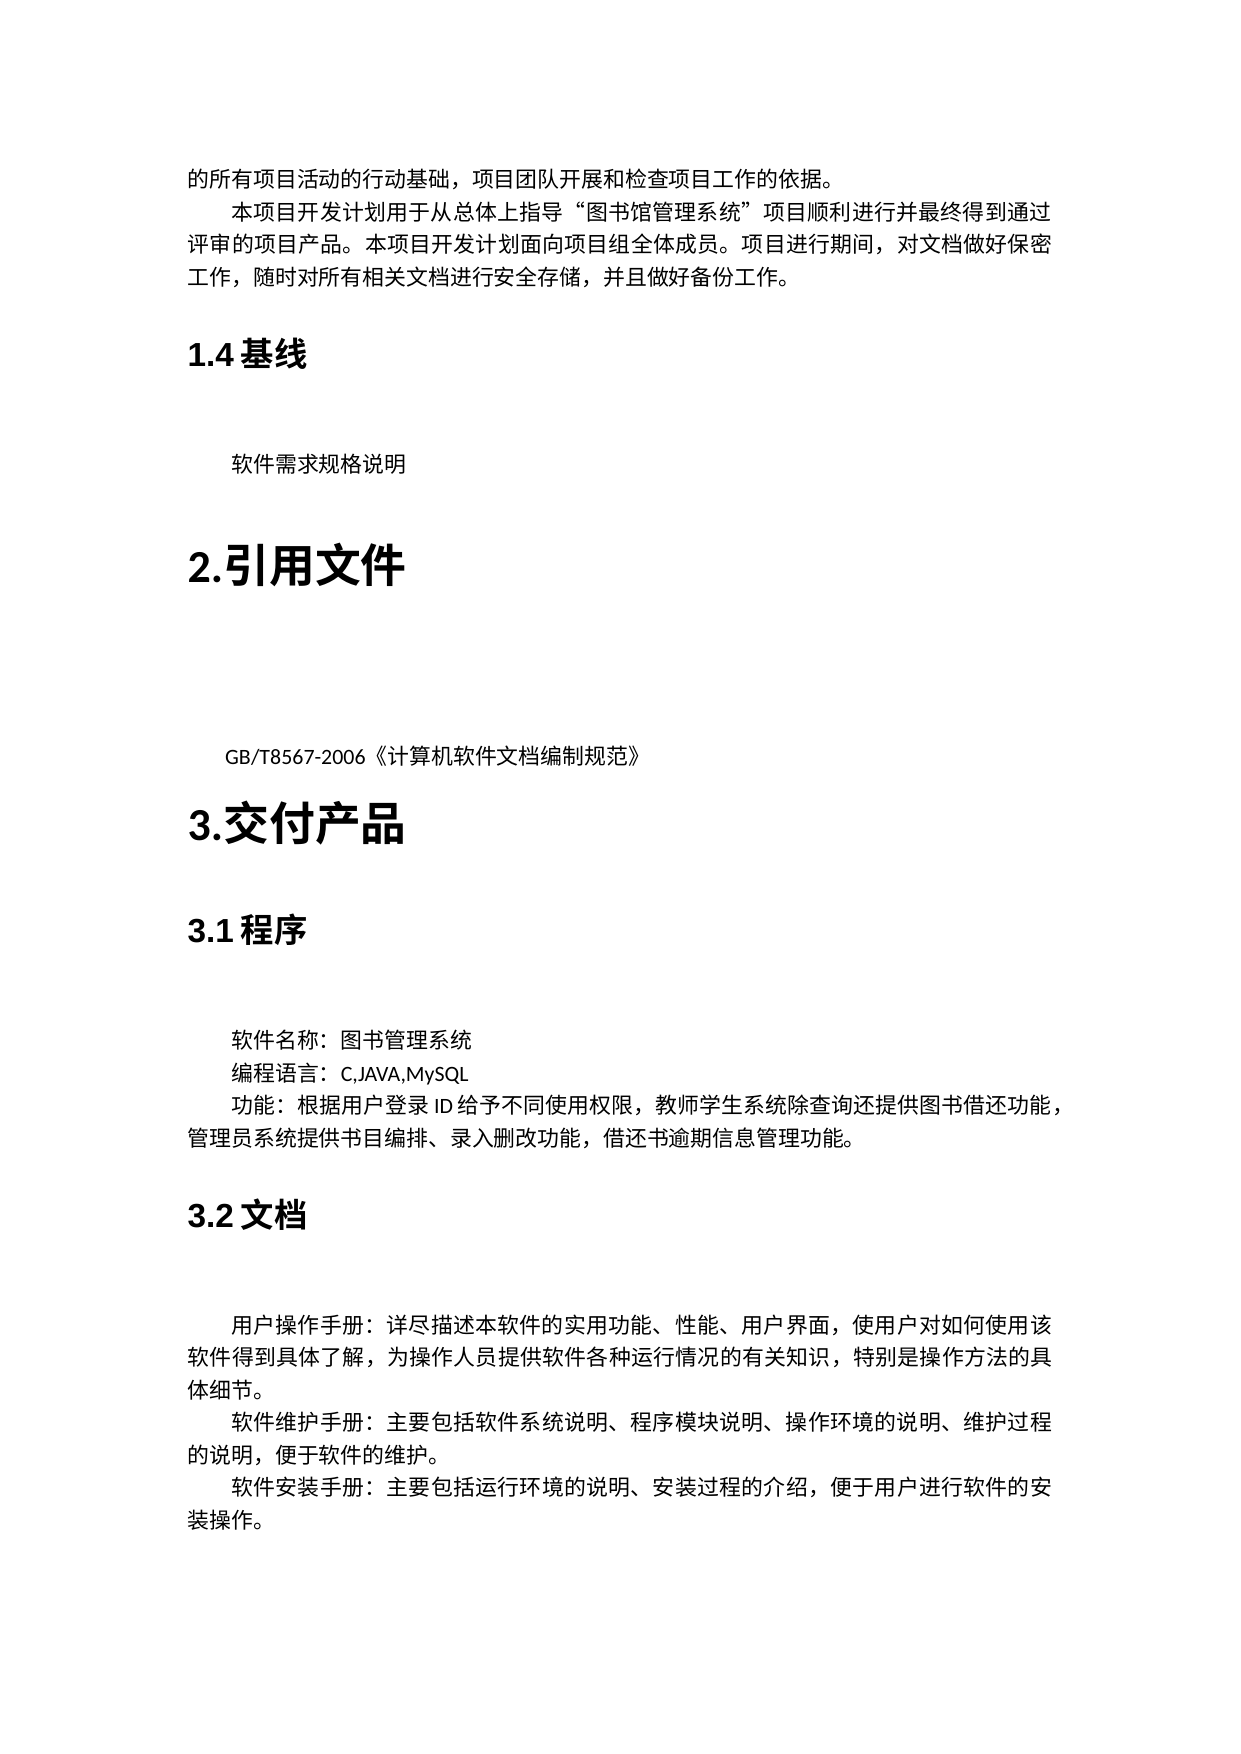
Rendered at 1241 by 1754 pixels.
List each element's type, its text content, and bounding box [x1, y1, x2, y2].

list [187, 162, 1053, 194]
list 本项目开发计划用于从总体上指导“图书馆管理系统”项目顺利进行并最终得到通过评审的项目产品。本项目开发计划面向项目组全体成员。项目进行期间，对文档做好保密工作，随时对所有相关文档进行安全存储，并且做好备份工作。 [187, 194, 1053, 292]
list GB/T8567-2006《计算机软件文档编制规范》 [225, 739, 1053, 771]
list 软件名称：图书管理系统 [187, 1023, 1053, 1056]
list 3.交付产品 [187, 771, 1053, 869]
subtitle 3.2文档 [187, 1180, 1053, 1245]
subtitle 1.4基线 [187, 319, 1053, 384]
list 用户操作手册：详尽描述本软件的实用功能、性能、用户界面，使用户对如何使用该软件得到具体了解，为操作人员提供软件各种运行情况的有关知识，特别是操作方法的具体细节。 [187, 1307, 1053, 1405]
list 软件需求规格说明 [187, 446, 1053, 479]
list 功能：根据用户登录ID给予不同使用权限，教师学生系统除查询还提供图书借还功能，管理员系统提供书目编排、录入删改功能，借还书逾期信息管理功能。 [187, 1088, 1053, 1153]
subtitle 2.引用文件 [187, 514, 1053, 612]
subtitle 3.1程序 [187, 896, 1053, 961]
list 编程语言：C,JAVA,MySQL [187, 1056, 1053, 1088]
list 软件安装手册：主要包括运行环境的说明、安装过程的介绍，便于用户进行软件的安装操作。 [187, 1470, 1053, 1535]
list 软件维护手册：主要包括软件系统说明、程序模块说明、操作环境的说明、维护过程的说明，便于软件的维护。 [187, 1405, 1053, 1470]
